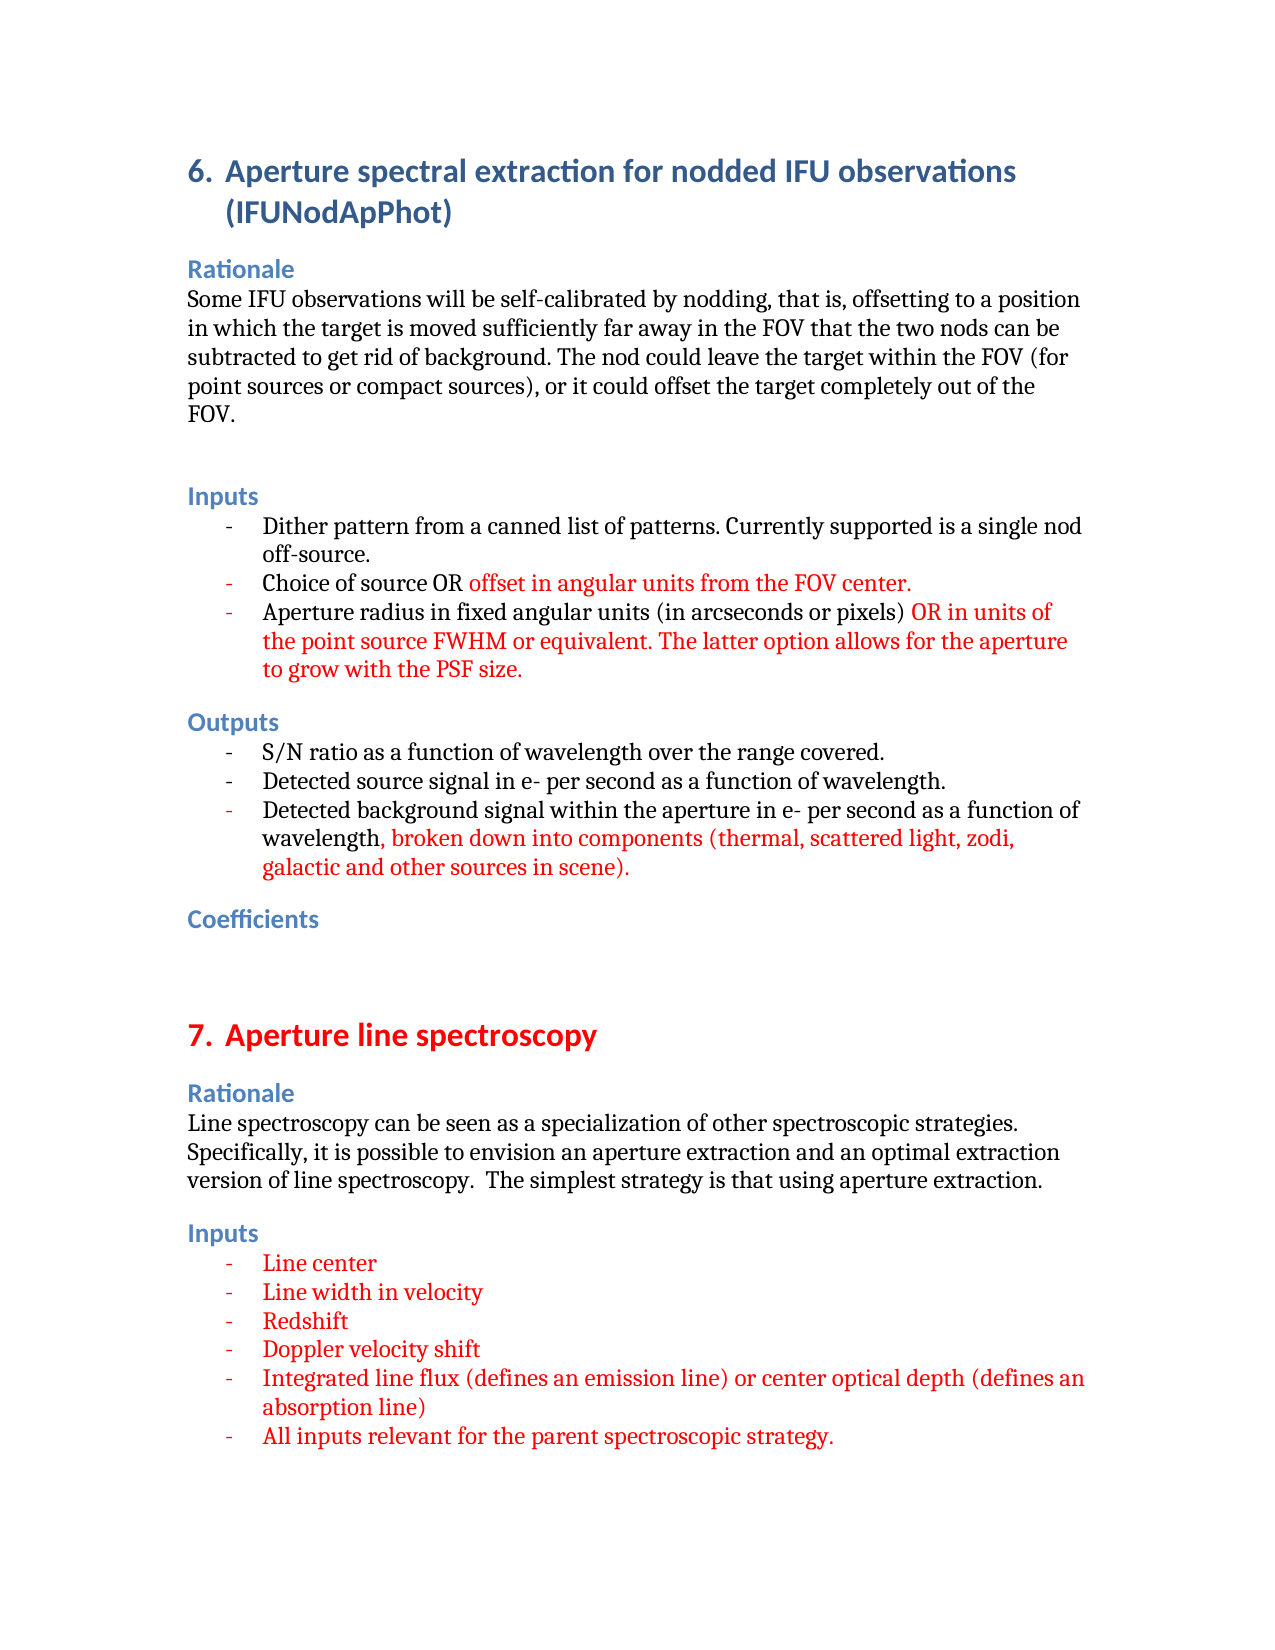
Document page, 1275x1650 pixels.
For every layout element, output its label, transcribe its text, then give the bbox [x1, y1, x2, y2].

list Detected source signal in e- per second as a function of wavelength. [225, 767, 1087, 796]
list Doppler velocity shift [225, 1335, 1087, 1364]
list Choice of source OR offset in angular units from the FOV center. [225, 569, 1087, 598]
list All inputs relevant for the parent spectroscopic strategy. [225, 1422, 1087, 1450]
subtitle Rationale [187, 1076, 1087, 1109]
list Line width in velocity [225, 1278, 1087, 1307]
subtitle Aperture spectral extraction for nodded IFU observations (IFUNodApPhot) [187, 150, 1087, 231]
text Some IFU observations will be self-calibrated by nodding, that is, offsetting to a position in which the target is moved sufficiently far away in the FOV that the two nods can be subtracted to get rid of background. The nod could leave the target within the FOV (for point sources or compact sources), or it could offset the target completely out of the FOV. [187, 285, 1087, 429]
list S/N ratio as a function of wavelength over the range covered. [225, 738, 1087, 767]
subtitle Coefficients [187, 903, 1087, 936]
subtitle Inputs [187, 479, 1087, 512]
list Integrated line flux (defines an emission line) or center optical depth (defines an absorption line) [225, 1364, 1087, 1422]
subtitle Outputs [187, 705, 1087, 738]
subtitle Inputs [187, 1216, 1087, 1249]
list Line center [225, 1249, 1087, 1278]
list Dither pattern from a canned list of patterns. Currently supported is a single nod off-source. [225, 512, 1087, 569]
list Aperture radius in fixed angular units (in arcseconds or pixels) OR in units of the point source FWHM or equivalent. The latter option allows for the aperture to grow with the PSF size. [225, 598, 1087, 684]
subtitle Aperture line spectroscopy [187, 1014, 1087, 1055]
list Detected background signal within the aperture in e- per second as a function of wavelength, broken down into components (thermal, scattered light, zodi, galactic and other sources in scene). [225, 796, 1087, 882]
subtitle Rationale [187, 252, 1087, 285]
list Redshift [225, 1307, 1087, 1335]
text Line spectroscopy can be seen as a specialization of other spectroscopic strategies. Specifically, it is possible to envision an aperture extraction and an optimal extraction version of line spectroscopy. The simplest strategy is that using aperture extraction. [187, 1109, 1087, 1195]
